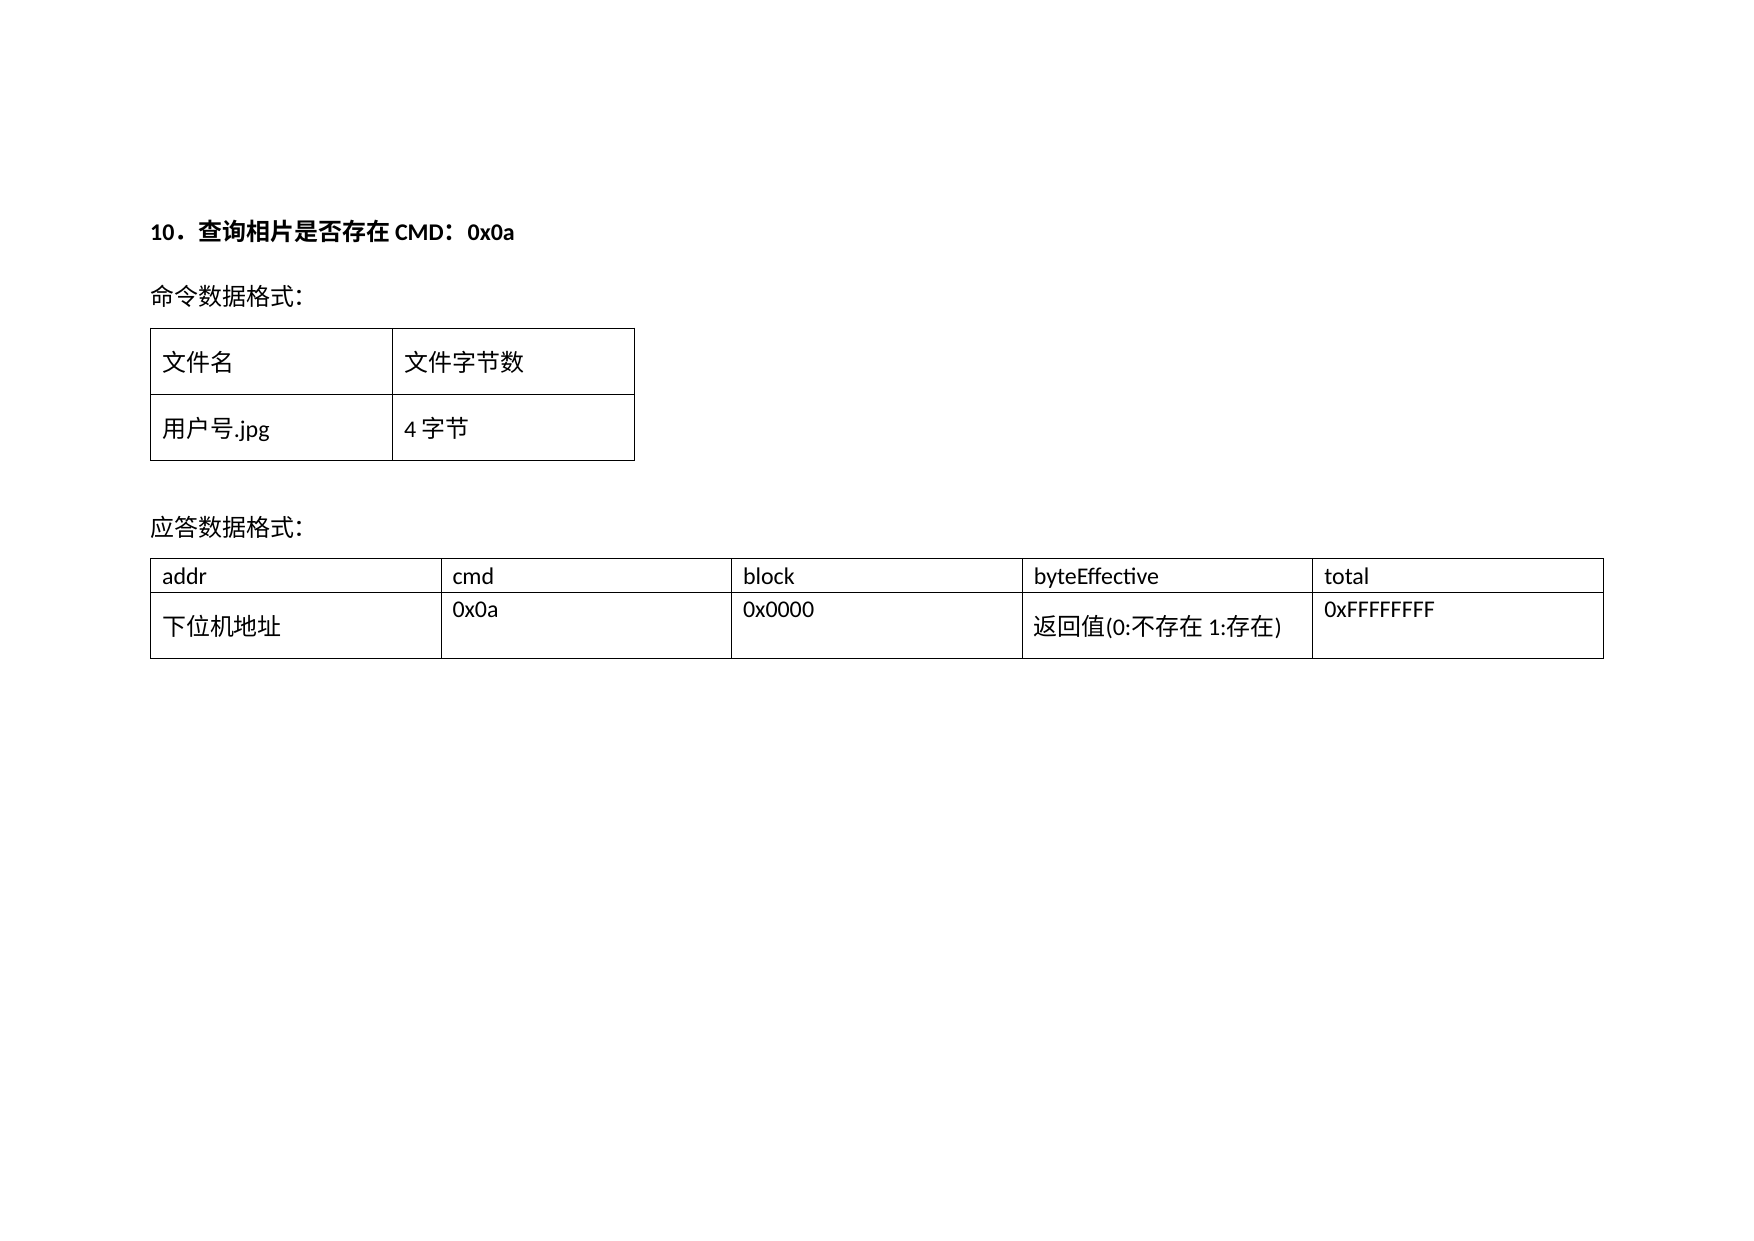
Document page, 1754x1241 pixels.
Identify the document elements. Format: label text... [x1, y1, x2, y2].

table_cell 下位机地址 [151, 593, 441, 658]
text 10．查询相片是否存在CMD：0x0a [150, 198, 1604, 263]
text 应答数据格式： [150, 493, 1604, 558]
table_header 文件字节数 [393, 329, 634, 394]
table_header block [732, 559, 1022, 592]
table_cell 返回值(0:不存在1:存在) [1023, 593, 1312, 658]
table_cell 0xFFFFFFFF [1313, 593, 1603, 658]
table_cell 0x0000 [732, 593, 1022, 658]
table_header addr [151, 559, 441, 592]
table_header 文件名 [151, 329, 392, 394]
text 命令数据格式： [150, 263, 1604, 328]
table_cell 0x0a [442, 593, 731, 658]
table_header total [1313, 559, 1603, 592]
table_header cmd [442, 559, 731, 592]
table_cell 用户号.jpg [151, 395, 392, 460]
table_cell 4字节 [393, 395, 634, 460]
table_header byteEffective [1023, 559, 1312, 592]
